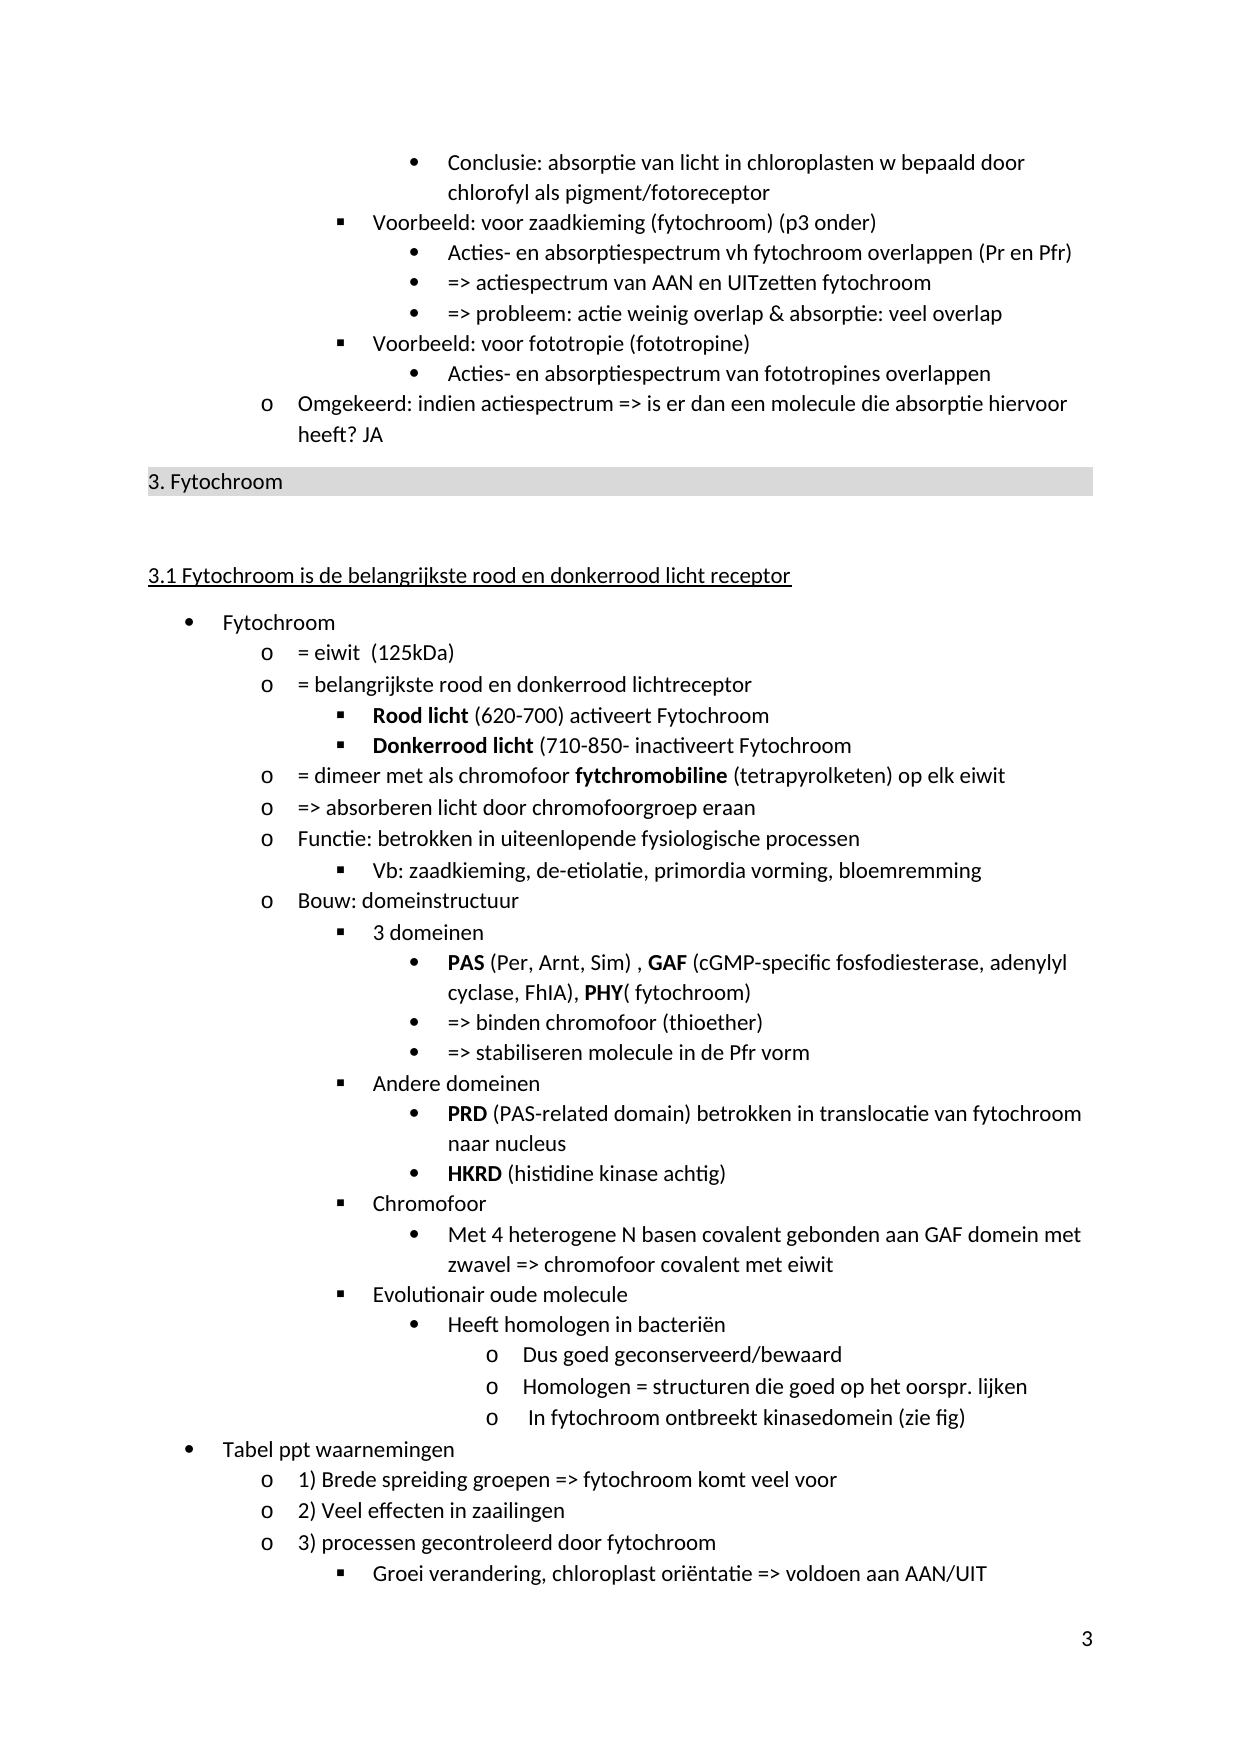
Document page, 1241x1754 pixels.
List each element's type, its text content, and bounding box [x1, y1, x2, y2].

list In fytochroom ontbreekt kinasedomein (zie fig) [485, 1403, 1093, 1433]
list PAS (Per, Arnt, Sim) , GAF (cGMP-specific fosfodiesterase, adenylyl cyclase, FhIA), PHY( fytochroom) [410, 948, 1093, 1006]
text 3.1 Fytochroom is de belangrijkste rood en donkerrood licht receptor [148, 561, 1093, 589]
list Donkerrood licht (710-850- inactiveert Fytochroom [335, 731, 1093, 759]
list Andere domeinen [335, 1069, 1093, 1097]
list => stabiliseren molecule in de Pfr vorm [410, 1038, 1093, 1067]
list => binden chromofoor (thioether) [410, 1008, 1093, 1036]
list = dimeer met als chromofoor fytchromobiline (tetrapyrolketen) op elk eiwit [260, 762, 1093, 791]
text 3. Fytochroom [148, 467, 1093, 496]
list PRD (PAS-related domain) betrokken in translocatie van fytochroom naar nucleus [410, 1099, 1093, 1157]
list Voorbeeld: voor zaadkieming (fytochroom) (p3 onder) [335, 208, 1093, 236]
list Conclusie: absorptie van licht in chloroplasten w bepaald door chlorofyl als pigment/fotoreceptor [410, 148, 1093, 206]
list Chromofoor [335, 1189, 1093, 1218]
list Met 4 heterogene N basen covalent gebonden aan GAF domein met zwavel => chromofoor covalent met eiwit [410, 1220, 1093, 1278]
list Vb: zaadkieming, de-etiolatie, primordia vorming, bloemremming [335, 856, 1093, 884]
list => absorberen licht door chromofoorgroep eraan [260, 793, 1093, 822]
list 2) Veel effecten in zaailingen [260, 1497, 1093, 1526]
list 3) processen gecontroleerd door fytochroom [260, 1528, 1093, 1557]
list Homologen = structuren die goed op het oorspr. lijken [485, 1372, 1093, 1401]
list => actiespectrum van AAN en UITzetten fytochroom [410, 268, 1093, 296]
list 3 domeinen [335, 918, 1093, 946]
list Rood licht (620-700) activeert Fytochroom [335, 701, 1093, 729]
list Groei verandering, chloroplast oriëntatie => voldoen aan AAN/UIT [335, 1559, 1093, 1588]
list Evolutionair oude molecule [335, 1280, 1093, 1308]
list Bouw: domeinstructuur [260, 886, 1093, 915]
list Functie: betrokken in uiteenlopende fysiologische processen [260, 824, 1093, 854]
list HKRD (histidine kinase achtig) [410, 1159, 1093, 1187]
list 1) Brede spreiding groepen => fytochroom komt veel voor [260, 1465, 1093, 1494]
list = belangrijkste rood en donkerrood lichtreceptor [260, 670, 1093, 699]
list = eiwit (125kDa) [260, 638, 1093, 667]
list => probleem: actie weinig overlap & absorptie: veel overlap [410, 299, 1093, 327]
list Fytochroom [185, 608, 1093, 636]
list Acties- en absorptiespectrum van fototropines overlappen [410, 359, 1093, 387]
list Heeft homologen in bacteriën [410, 1310, 1093, 1338]
list Voorbeeld: voor fototropie (fototropine) [335, 329, 1093, 357]
list Omgekeerd: indien actiespectrum => is er dan een molecule die absorptie hiervoor heeft? JA [260, 389, 1093, 449]
list Acties- en absorptiespectrum vh fytochroom overlappen (Pr en Pfr) [410, 238, 1093, 266]
list Dus goed geconserveerd/bewaard [485, 1341, 1093, 1370]
list Tabel ppt waarnemingen [185, 1435, 1093, 1463]
